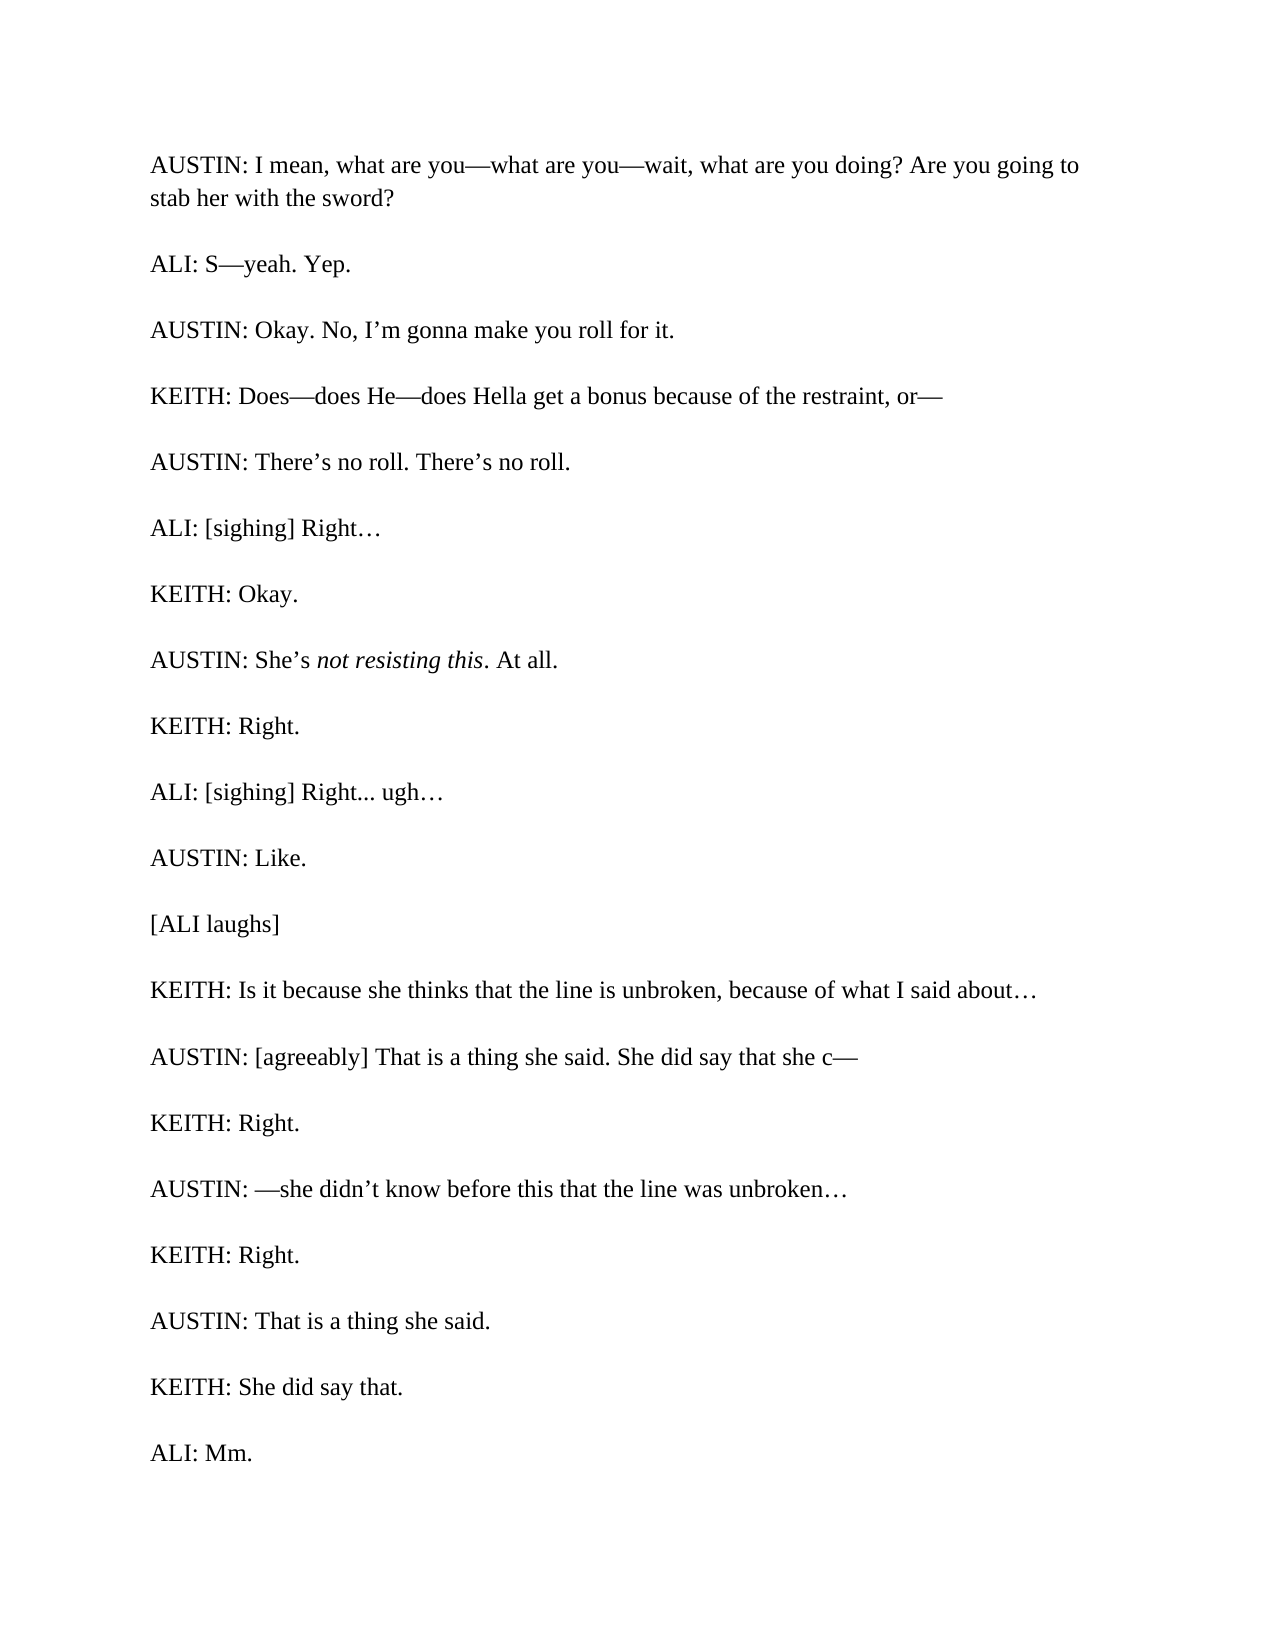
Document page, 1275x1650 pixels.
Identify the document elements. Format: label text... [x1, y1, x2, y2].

text [ALI laughs] [150, 909, 1125, 938]
text AUSTIN: Okay. No, I’m gonna make you roll for it. [150, 315, 1125, 344]
text ALI: S—yeah. Yep. [150, 249, 1125, 278]
text AUSTIN: That is a thing she said. [150, 1306, 1125, 1334]
text KEITH: Right. [150, 1240, 1125, 1268]
text KEITH: Is it because she thinks that the line is unbroken, because of what I said about… [150, 976, 1125, 1004]
text KEITH: Right. [150, 1108, 1125, 1136]
text KEITH: Right. [150, 711, 1125, 740]
text ALI: Mm. [150, 1438, 1125, 1467]
text KEITH: Does—does He—does Hella get a bonus because of the restraint, or— [150, 381, 1125, 410]
text ALI: [sighing] Right... ugh… [150, 777, 1125, 806]
text AUSTIN: —she didn’t know before this that the line was unbroken… [150, 1174, 1125, 1202]
text AUSTIN: I mean, what are you—what are you—wait, what are you doing? Are you going to stab her with the sword? [150, 150, 1125, 212]
text AUSTIN: She’s not resisting this. At all. [150, 645, 1125, 674]
text AUSTIN: There’s no roll. There’s no roll. [150, 447, 1125, 476]
text KEITH: Okay. [150, 579, 1125, 608]
text KEITH: She did say that. [150, 1372, 1125, 1401]
text AUSTIN: [agreeably] That is a thing she said. She did say that she c— [150, 1042, 1125, 1070]
text ALI: [sighing] Right… [150, 513, 1125, 542]
text AUSTIN: Like. [150, 843, 1125, 872]
